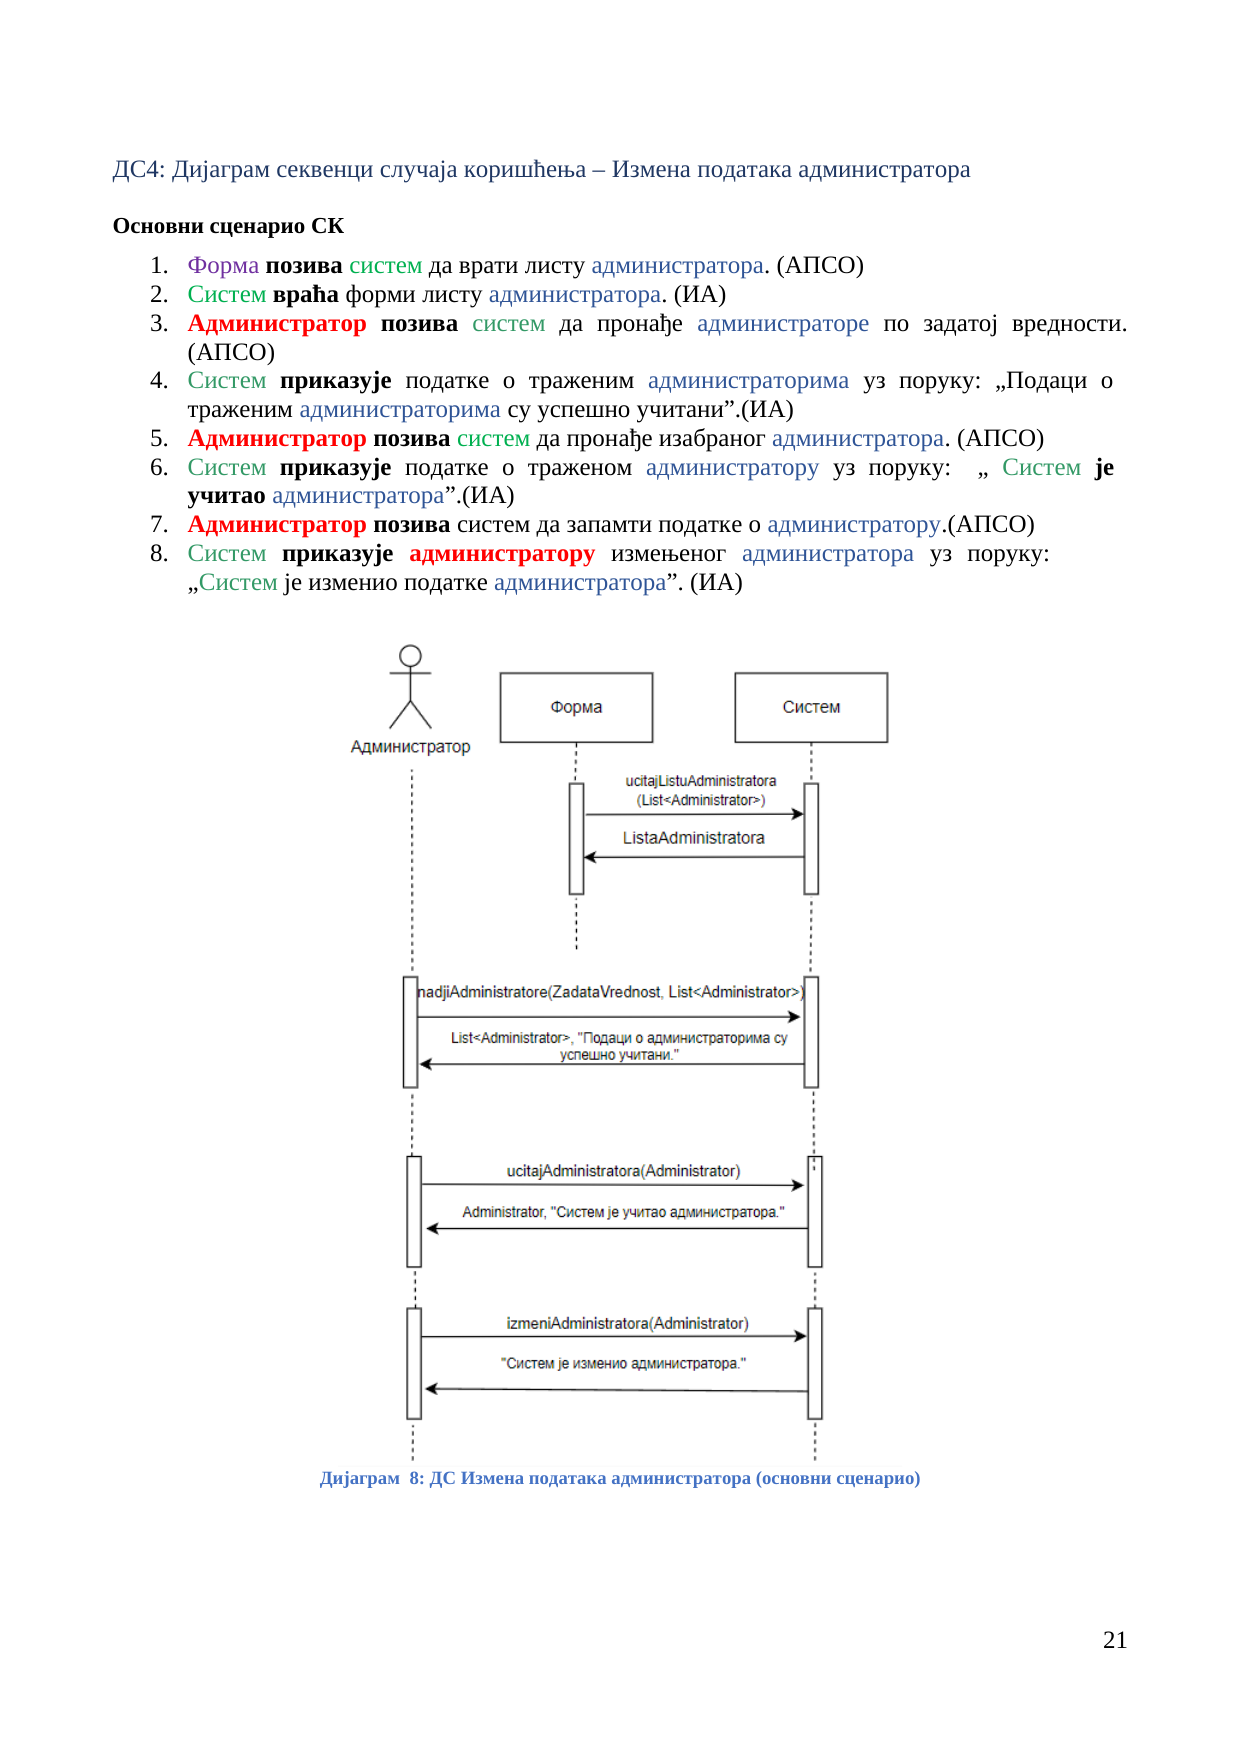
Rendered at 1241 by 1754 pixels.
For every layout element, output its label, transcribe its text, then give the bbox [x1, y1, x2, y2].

list Систем приказује податке о траженом администратору уз поруку: „ Систем је учитао администратора”.(ИА) [150, 452, 1114, 509]
text Дијаграм 8: ДС Измена података администратора (основни сценарио) [112, 1467, 1128, 1488]
text Основни сценарио СК [112, 212, 1128, 238]
subtitle ДС4: Дијаграм секвенци случаја коришћења – Измена података администратора [112, 154, 1128, 183]
list Администратор позива систем да пронађе изабраног администратора. (АПСО) [150, 423, 1114, 452]
list Систем приказује администратору измењеног администратора уз поруку: „Систем је изменио податке администратора”. (ИА) [150, 538, 1050, 595]
list Систем враћа форми листу администратора. (ИА) [150, 279, 1128, 308]
list Форма позива систем да врати листу администратора. (АПСО) [150, 250, 1128, 279]
picture [338, 624, 903, 1467]
list Систем приказује податке о траженим администраторима уз поруку: „Подаци о траженим администраторима су успешно учитани”.(ИА) [150, 365, 1114, 423]
list Администратор позива систем да запамти податке о администратору.(АПСО) [150, 509, 1128, 538]
list Администратор позива систем да пронађе администраторе по задатој вредности.(АПСО) [150, 308, 1128, 365]
